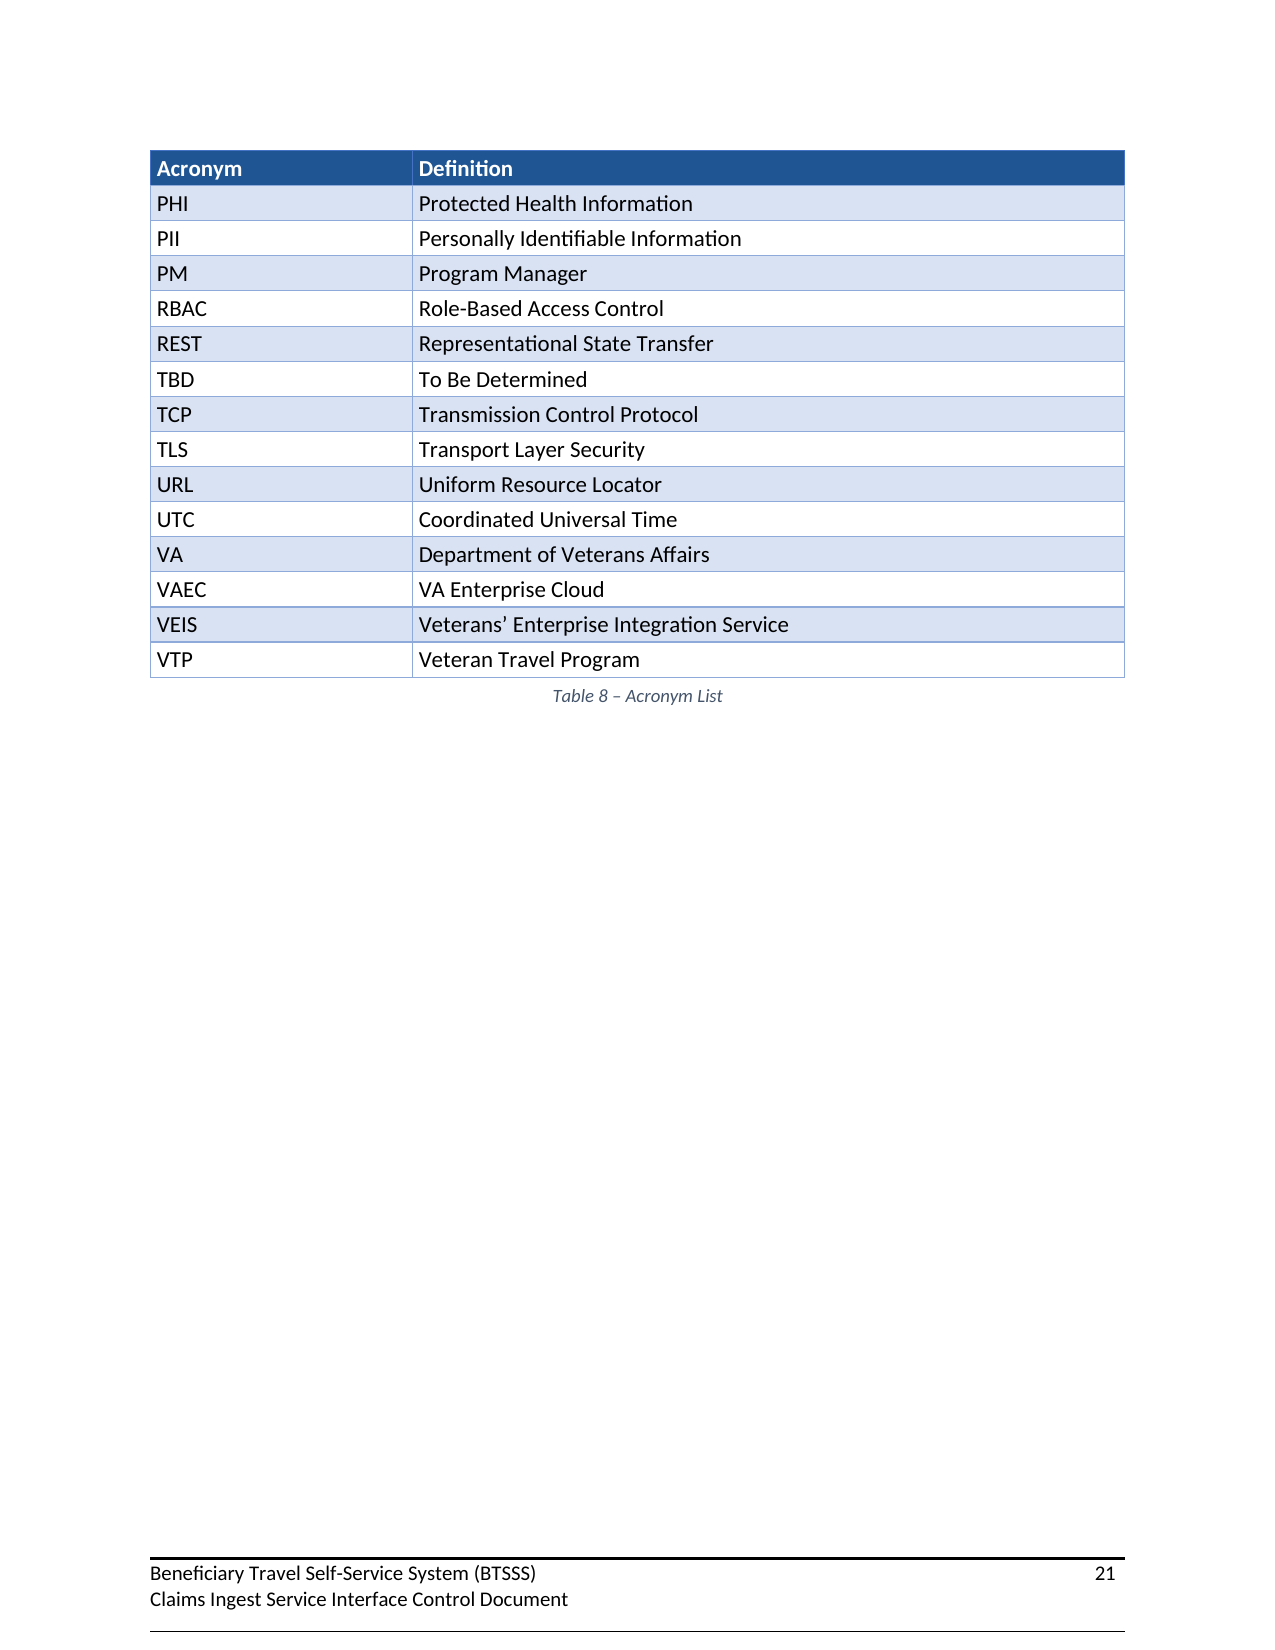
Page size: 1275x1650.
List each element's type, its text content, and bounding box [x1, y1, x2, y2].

table_cell TLS [151, 432, 412, 466]
table_cell PM [151, 256, 412, 290]
table_cell VA [151, 537, 412, 571]
table_cell UTC [151, 502, 412, 536]
table_cell Transport Layer Security [413, 432, 1124, 466]
table_cell Representational State Transfer [413, 327, 1124, 361]
table_cell Personally Identifiable Information [413, 221, 1124, 255]
table_cell Program Manager [413, 256, 1124, 290]
table_cell Veterans’ Enterprise Integration Service [413, 608, 1124, 641]
table_cell VEIS [151, 608, 412, 641]
table_header Acronym [151, 151, 412, 185]
table_cell Veteran Travel Program [413, 643, 1124, 677]
table_cell RBAC [151, 291, 412, 326]
table_cell To Be Determined [413, 362, 1124, 396]
table_cell PHI [151, 186, 412, 220]
table_header Definition [413, 151, 1124, 185]
table_cell Uniform Resource Locator [413, 467, 1124, 501]
table_cell VAEC [151, 572, 412, 606]
table_cell Coordinated Universal Time [413, 502, 1124, 536]
table_cell VTP [151, 643, 412, 677]
table_cell VA Enterprise Cloud [413, 572, 1124, 606]
table_cell URL [151, 467, 412, 501]
table_cell TCP [151, 397, 412, 431]
table_cell Department of Veterans Affairs [413, 537, 1124, 571]
table_cell Transmission Control Protocol [413, 397, 1124, 431]
table_cell PII [151, 221, 412, 255]
table_cell Role-Based Access Control [413, 291, 1124, 326]
table_cell Protected Health Information [413, 186, 1124, 220]
text Table 8 – Acronym List [150, 684, 1125, 707]
table_cell TBD [151, 362, 412, 396]
table_cell REST [151, 327, 412, 361]
